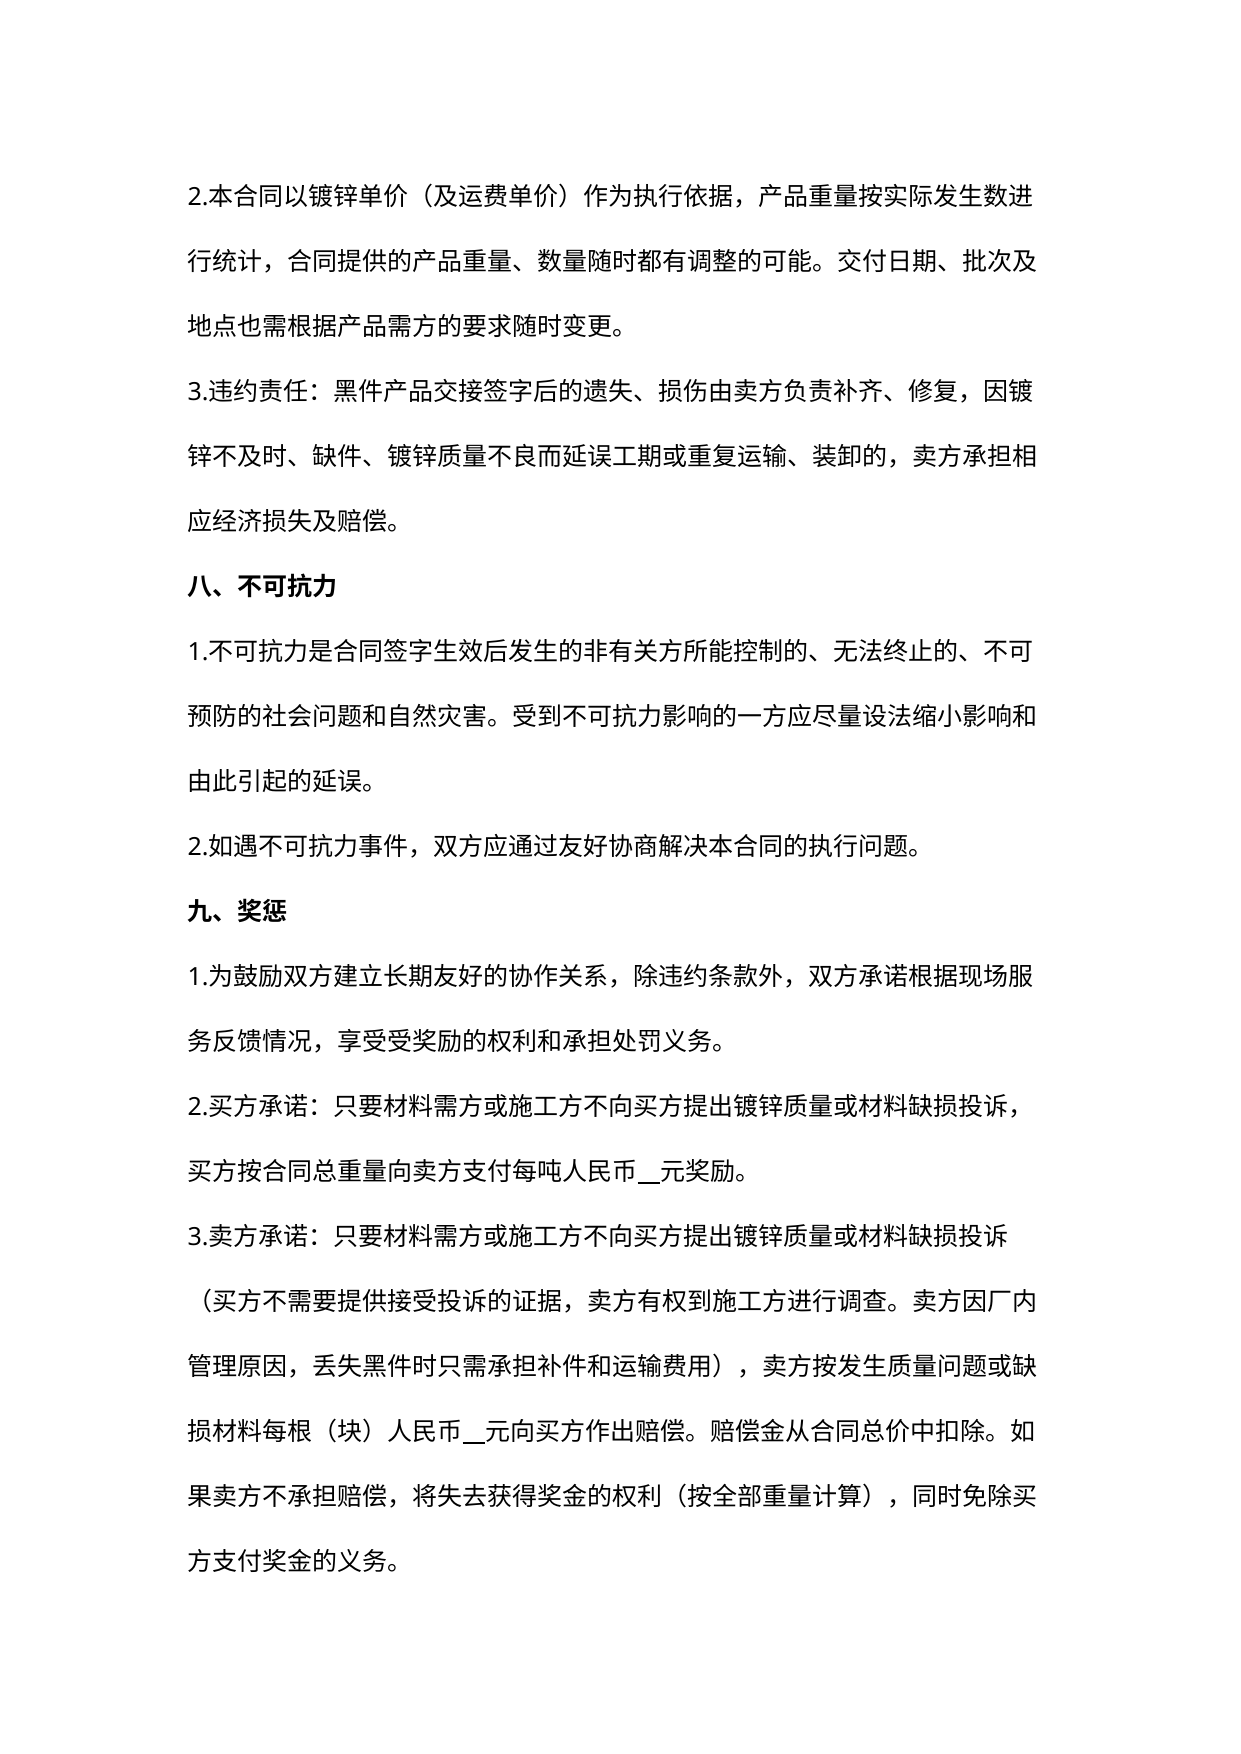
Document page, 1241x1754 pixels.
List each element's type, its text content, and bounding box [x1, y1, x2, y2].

text 1.不可抗力是合同签字生效后发生的非有关方所能控制的、无法终止的、不可预防的社会问题和自然灾害。受到不可抗力影响的一方应尽量设法缩小影响和由此引起的延误。 [187, 617, 1053, 812]
text 3.违约责任：黑件产品交接签字后的遗失、损伤由卖方负责补齐、修复，因镀锌不及时、缺件、镀锌质量不良而延误工期或重复运输、装卸的，卖方承担相应经济损失及赔偿。 [187, 357, 1053, 552]
subtitle 八、不可抗力 [187, 552, 1053, 617]
text 1.为鼓励双方建立长期友好的协作关系，除违约条款外，双方承诺根据现场服务反馈情况，享受受奖励的权利和承担处罚义务。 [187, 942, 1053, 1072]
subtitle 九、奖惩 [187, 877, 1053, 942]
text 3.卖方承诺：只要材料需方或施工方不向买方提出镀锌质量或材料缺损投诉（买方不需要提供接受投诉的证据，卖方有权到施工方进行调查。卖方因厂内管理原因，丢失黑件时只需承担补件和运输费用），卖方按发生质量问题或缺损材料每根（块）人民币 元向买方作出赔偿。赔偿金从合同总价中扣除。如果卖方不承担赔偿，将失去获得奖金的权利（按全部重量计算），同时免除买方支付奖金的义务。 [187, 1202, 1053, 1592]
text 2.买方承诺：只要材料需方或施工方不向买方提出镀锌质量或材料缺损投诉，买方按合同总重量向卖方支付每吨人民币 元奖励。 [187, 1072, 1053, 1202]
text 2.如遇不可抗力事件，双方应通过友好协商解决本合同的执行问题。 [187, 812, 1053, 877]
text 2.本合同以镀锌单价（及运费单价）作为执行依据，产品重量按实际发生数进行统计，合同提供的产品重量、数量随时都有调整的可能。交付日期、批次及地点也需根据产品需方的要求随时变更。 [187, 162, 1053, 357]
